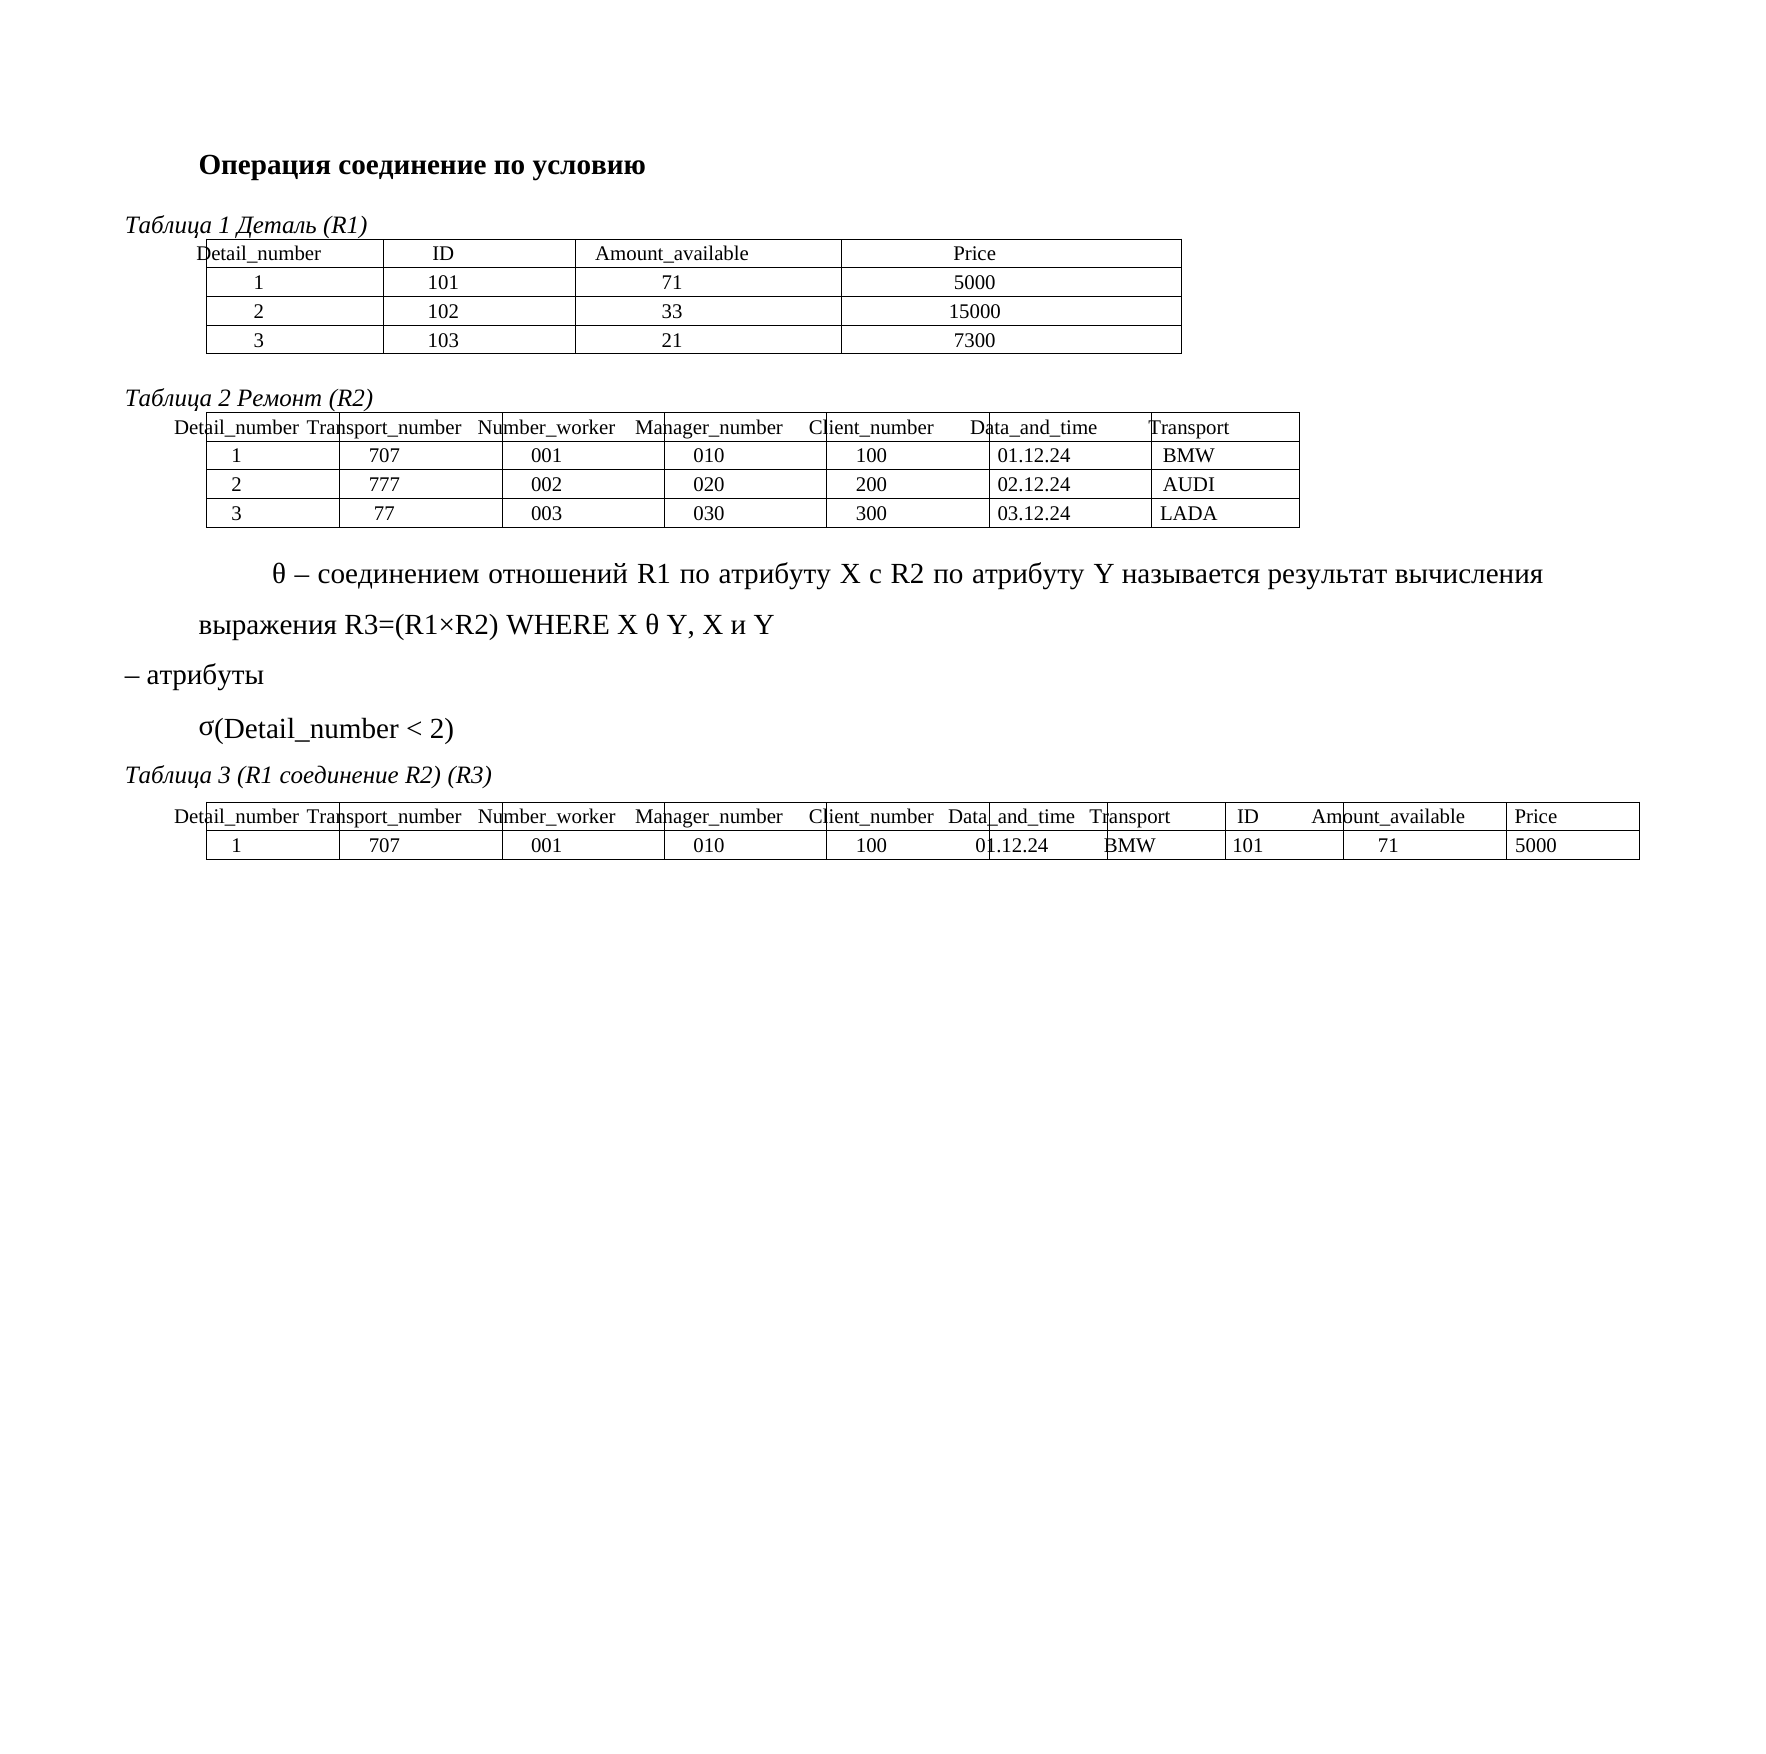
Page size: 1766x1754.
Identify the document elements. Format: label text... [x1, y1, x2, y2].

table_cell 707 [340, 442, 502, 469]
table_cell 1 [207, 442, 339, 469]
table_cell 1 [207, 268, 383, 296]
table_header ID [1226, 803, 1343, 830]
table_cell 02.12.24 [990, 470, 1151, 498]
table_cell 020 [665, 470, 826, 498]
table_cell 102 [384, 297, 575, 325]
table_cell 103 [384, 326, 575, 353]
table_header Price [1507, 803, 1639, 830]
table_cell 010 [665, 442, 826, 469]
table_cell 77 [340, 499, 502, 527]
table_header Number_worker [503, 413, 664, 441]
table_header ID [384, 240, 575, 267]
table_header Manager_number [665, 803, 826, 830]
table_cell 1 [207, 831, 339, 859]
text Таблица 1 Деталь (R1) [124, 210, 1677, 238]
table_cell 777 [340, 470, 502, 498]
text Таблица 3 (R1 соединение R2) (R3) [124, 760, 1677, 789]
table_cell AUDI [1152, 470, 1299, 498]
table_cell 71 [1344, 831, 1506, 859]
table_cell 003 [503, 499, 664, 527]
table_header Transport [1152, 413, 1299, 441]
table_cell 030 [665, 499, 826, 527]
table_cell 3 [207, 326, 383, 353]
subtitle Операция соединение по условию [198, 147, 1677, 180]
text – атрибуты [124, 658, 1677, 691]
table_header Transport_number [340, 803, 502, 830]
table_cell 010 [665, 831, 826, 859]
table_cell 100 [827, 831, 989, 859]
table_cell 001 [503, 831, 664, 859]
table_cell 707 [340, 831, 502, 859]
table_cell 3 [207, 499, 339, 527]
table_cell 2 [207, 470, 339, 498]
table_header Number_worker [503, 803, 664, 830]
table_cell 03.12.24 [990, 499, 1151, 527]
table_header Amount_available [1344, 803, 1506, 830]
text θ – соединением отношений R1 по атрибуту X с R2 по атрибуту Y называется результат вычисления выражения R3=(R1×R2) WHERE X θ Y, X и Y [198, 556, 1677, 641]
table_cell 101 [1226, 831, 1343, 859]
text σ(Detail_number < 2) [198, 708, 1677, 745]
table_cell 01.12.24 [990, 831, 1107, 859]
table_header Transport_number [340, 413, 502, 441]
table_header Detail_number [207, 413, 339, 441]
table_header Amount_available [576, 240, 841, 267]
table_header Client_number [827, 803, 989, 830]
table_cell 2 [207, 297, 383, 325]
table_cell 33 [576, 297, 841, 325]
table_header Transport [1108, 803, 1225, 830]
table_cell BMW [1108, 831, 1225, 859]
table_cell BMW [1152, 442, 1299, 469]
table_header Data_and_time [990, 803, 1107, 830]
table_cell 100 [827, 442, 989, 469]
table_header Client_number [827, 413, 989, 441]
table_cell LADA [1152, 499, 1299, 527]
table_cell 01.12.24 [990, 442, 1151, 469]
table_cell 002 [503, 470, 664, 498]
table_cell 21 [576, 326, 841, 353]
table_header Manager_number [665, 413, 826, 441]
table_cell 15000 [842, 297, 1181, 325]
table_cell 101 [384, 268, 575, 296]
table_header Detail_number [207, 803, 339, 830]
table_header Detail_number [207, 240, 383, 267]
table_cell 7300 [842, 326, 1181, 353]
table_cell 001 [503, 442, 664, 469]
table_cell 71 [576, 268, 841, 296]
table_header Data_and_time [990, 413, 1151, 441]
table_cell 300 [827, 499, 989, 527]
table_cell 5000 [842, 268, 1181, 296]
table_cell 200 [827, 470, 989, 498]
table_header Price [842, 240, 1181, 267]
text Таблица 2 Ремонт (R2) [124, 383, 1677, 412]
table_cell 5000 [1507, 831, 1639, 859]
